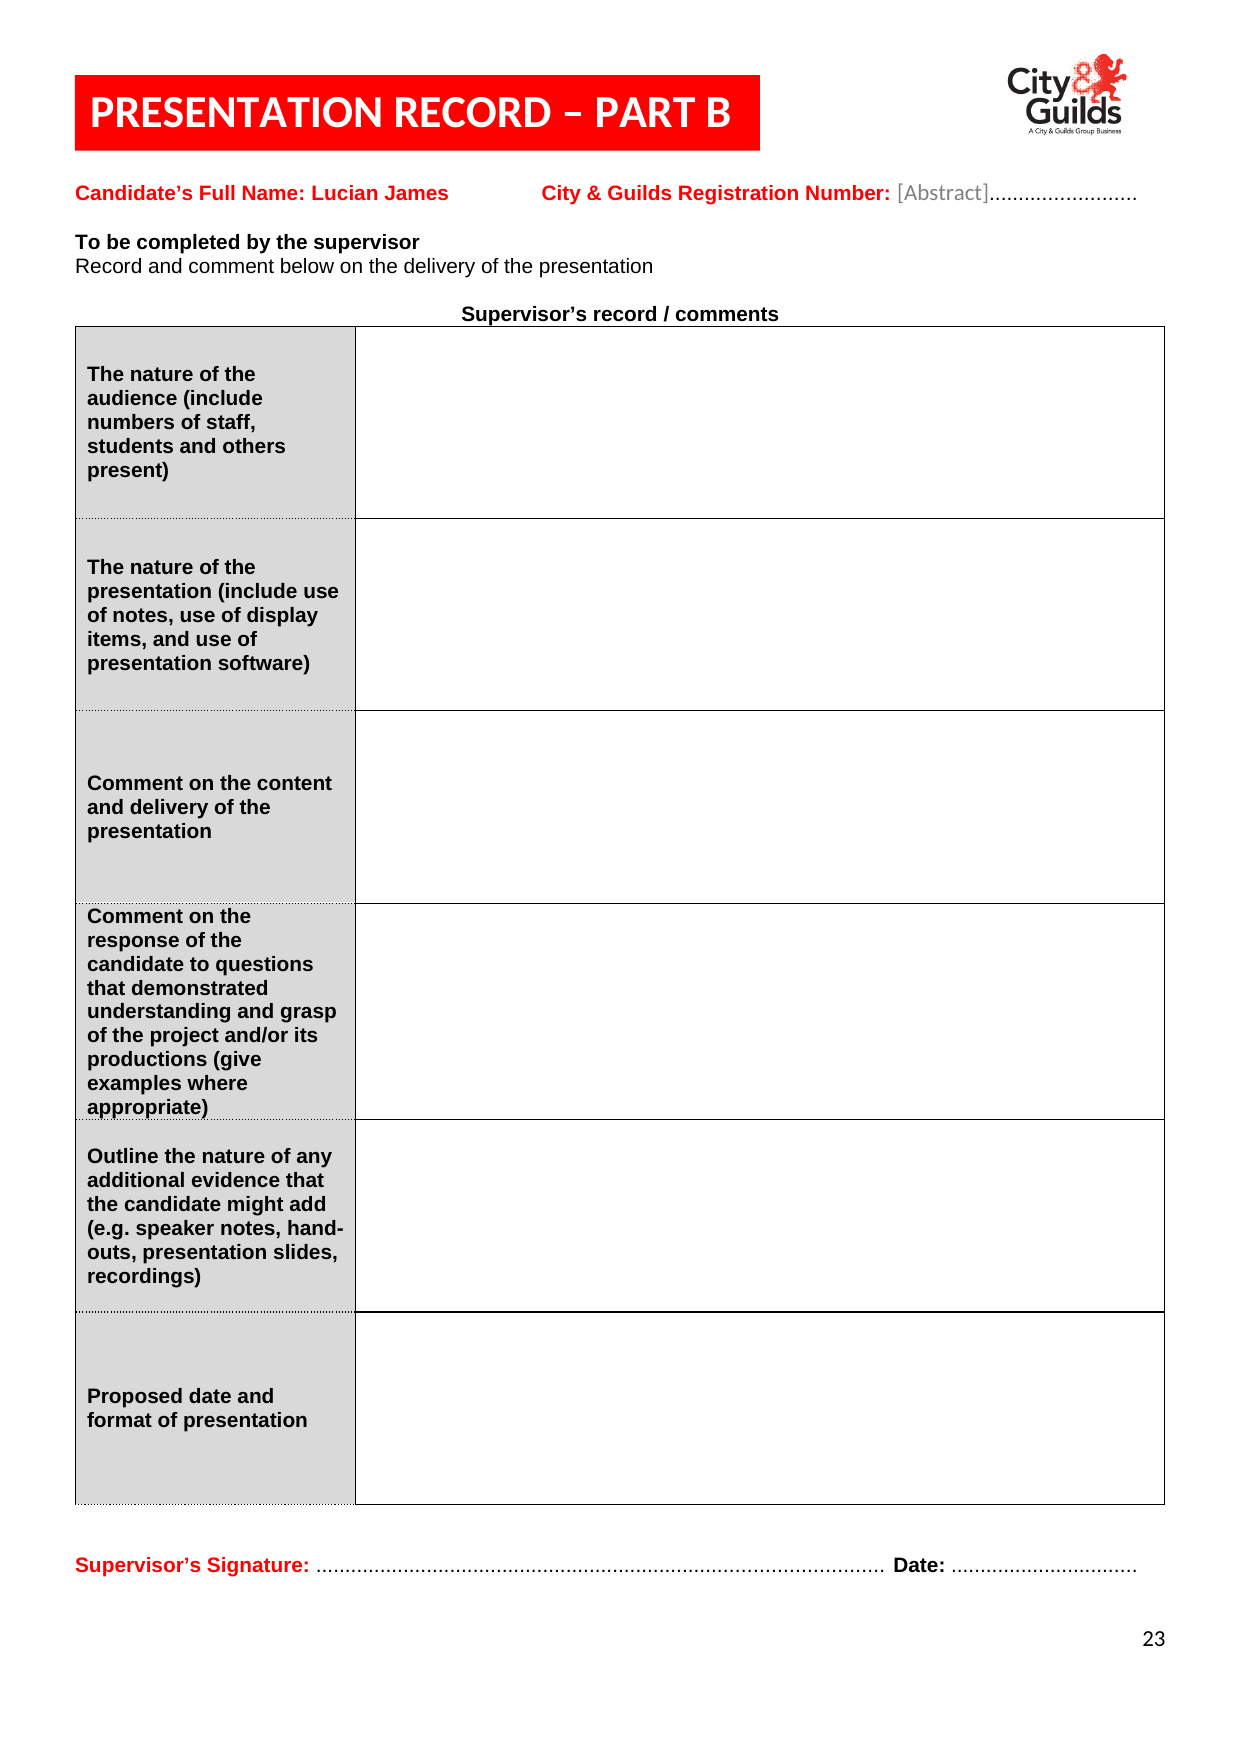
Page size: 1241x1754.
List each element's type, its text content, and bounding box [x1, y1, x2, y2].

table_cell [356, 1313, 1164, 1504]
table_cell [356, 519, 1164, 710]
table_cell The nature of the presentation (include use of notes, use of display items, and use of presentation software) [76, 518, 355, 710]
picture [995, 28, 1166, 151]
table_header The nature of the audience (include numbers of staff, students and others present) [76, 327, 355, 518]
table_cell Outline the nature of any additional evidence that the candidate might add (e.g. speaker notes, hand-outs, presentation slides, recordings) [76, 1119, 355, 1311]
text Candidate’s Full Name: City & Guilds Registration Number: [75, 178, 1165, 206]
text Supervisor’s record / comments [75, 302, 1165, 326]
text To be completed by the supervisor [75, 230, 1165, 254]
table_cell Comment on the content and delivery of the presentation [76, 710, 355, 902]
text Supervisor’s Signature: Date: [75, 1553, 1165, 1577]
table_cell Comment on the response of the candidate to questions that demonstrated understanding and grasp of the project and/or its productions (give examples where appropriate) [76, 903, 355, 1119]
table_cell [356, 1120, 1164, 1311]
table_cell Proposed date and format of presentation [76, 1311, 355, 1504]
table_cell [356, 711, 1164, 902]
text Record and comment below on the delivery of the presentation [75, 254, 1165, 278]
table_header [356, 327, 1164, 518]
table_cell [356, 904, 1164, 1119]
